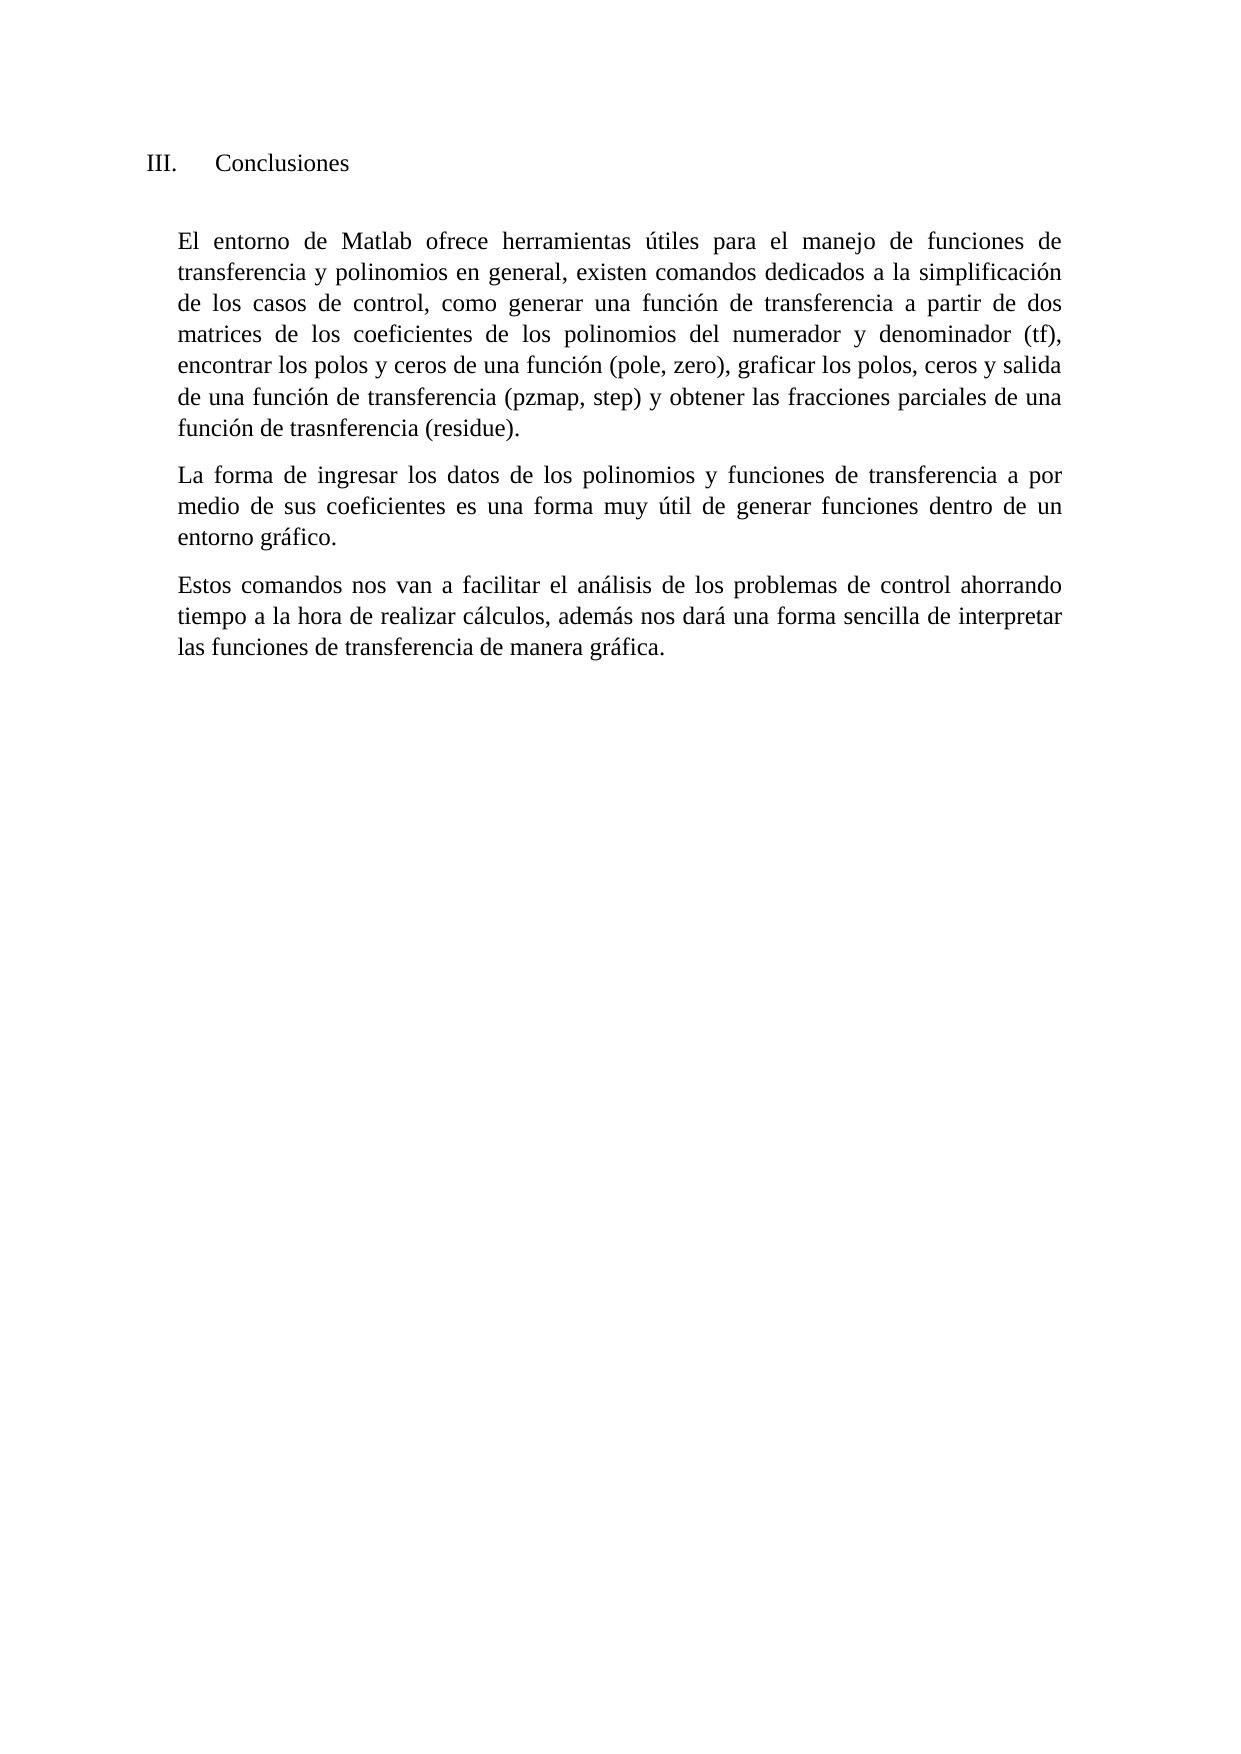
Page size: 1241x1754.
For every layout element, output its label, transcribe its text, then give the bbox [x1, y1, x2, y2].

text El entorno de Matlab ofrece herramientas útiles para el manejo de funciones de transferencia y polinomios en general, existen comandos dedicados a la simplificación de los casos de control, como generar una función de transferencia a partir de dos matrices de los coeficientes de los polinomios del numerador y denominador (tf), encontrar los polos y ceros de una función (pole, zero), graficar los polos, ceros y salida de una función de transferencia (pzmap, step) y obtener las fracciones parciales de una función de trasnferencia (residue). [177, 226, 1063, 441]
list Conclusiones [177, 148, 1063, 176]
text Estos comandos nos van a facilitar el análisis de los problemas de control ahorrando tiempo a la hora de realizar cálculos, además nos dará una forma sencilla de interpretar las funciones de transferencia de manera gráfica. [177, 570, 1063, 661]
text La forma de ingresar los datos de los polinomios y funciones de transferencia a por medio de sus coeficientes es una forma muy útil de generar funciones dentro de un entorno gráfico. [177, 460, 1063, 551]
